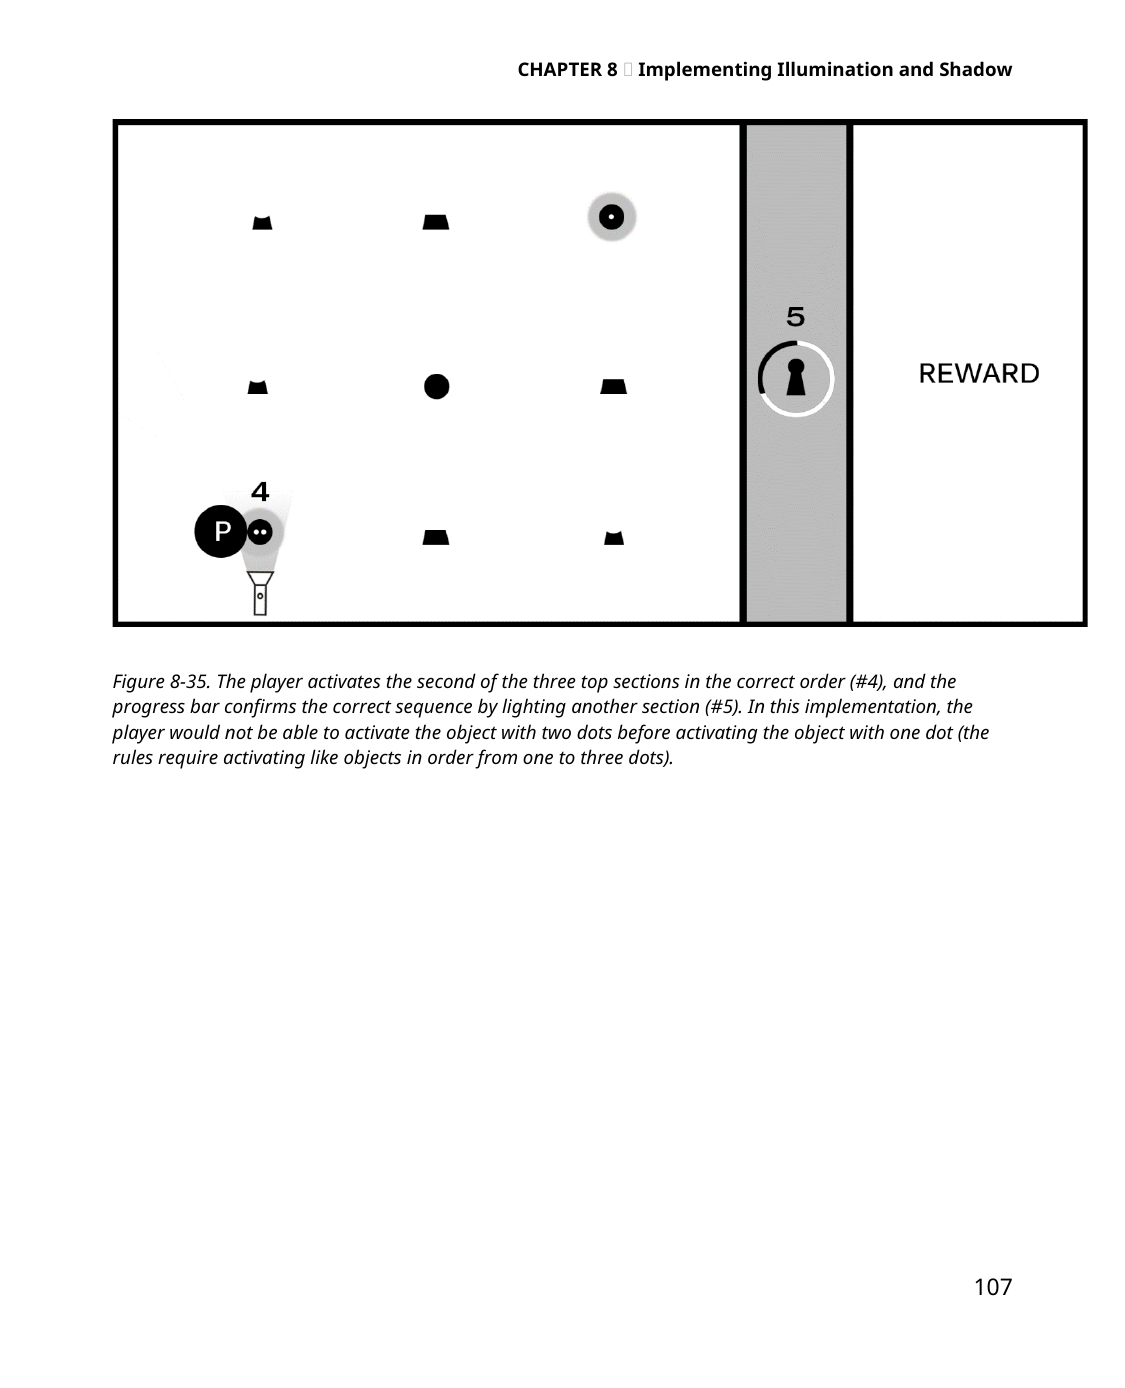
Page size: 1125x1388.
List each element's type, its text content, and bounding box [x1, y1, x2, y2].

text Figure 8-35. The player activates the second of the three top sections in the correct order (#4), and the progress bar confirms the correct sequence by lighting another section (#5). In this implementation, the player would not be able to activate the object with two dots before activating the object with one dot (the rules require activating like objects in order from one to three dots). [112, 668, 1012, 770]
picture [112, 119, 1088, 627]
